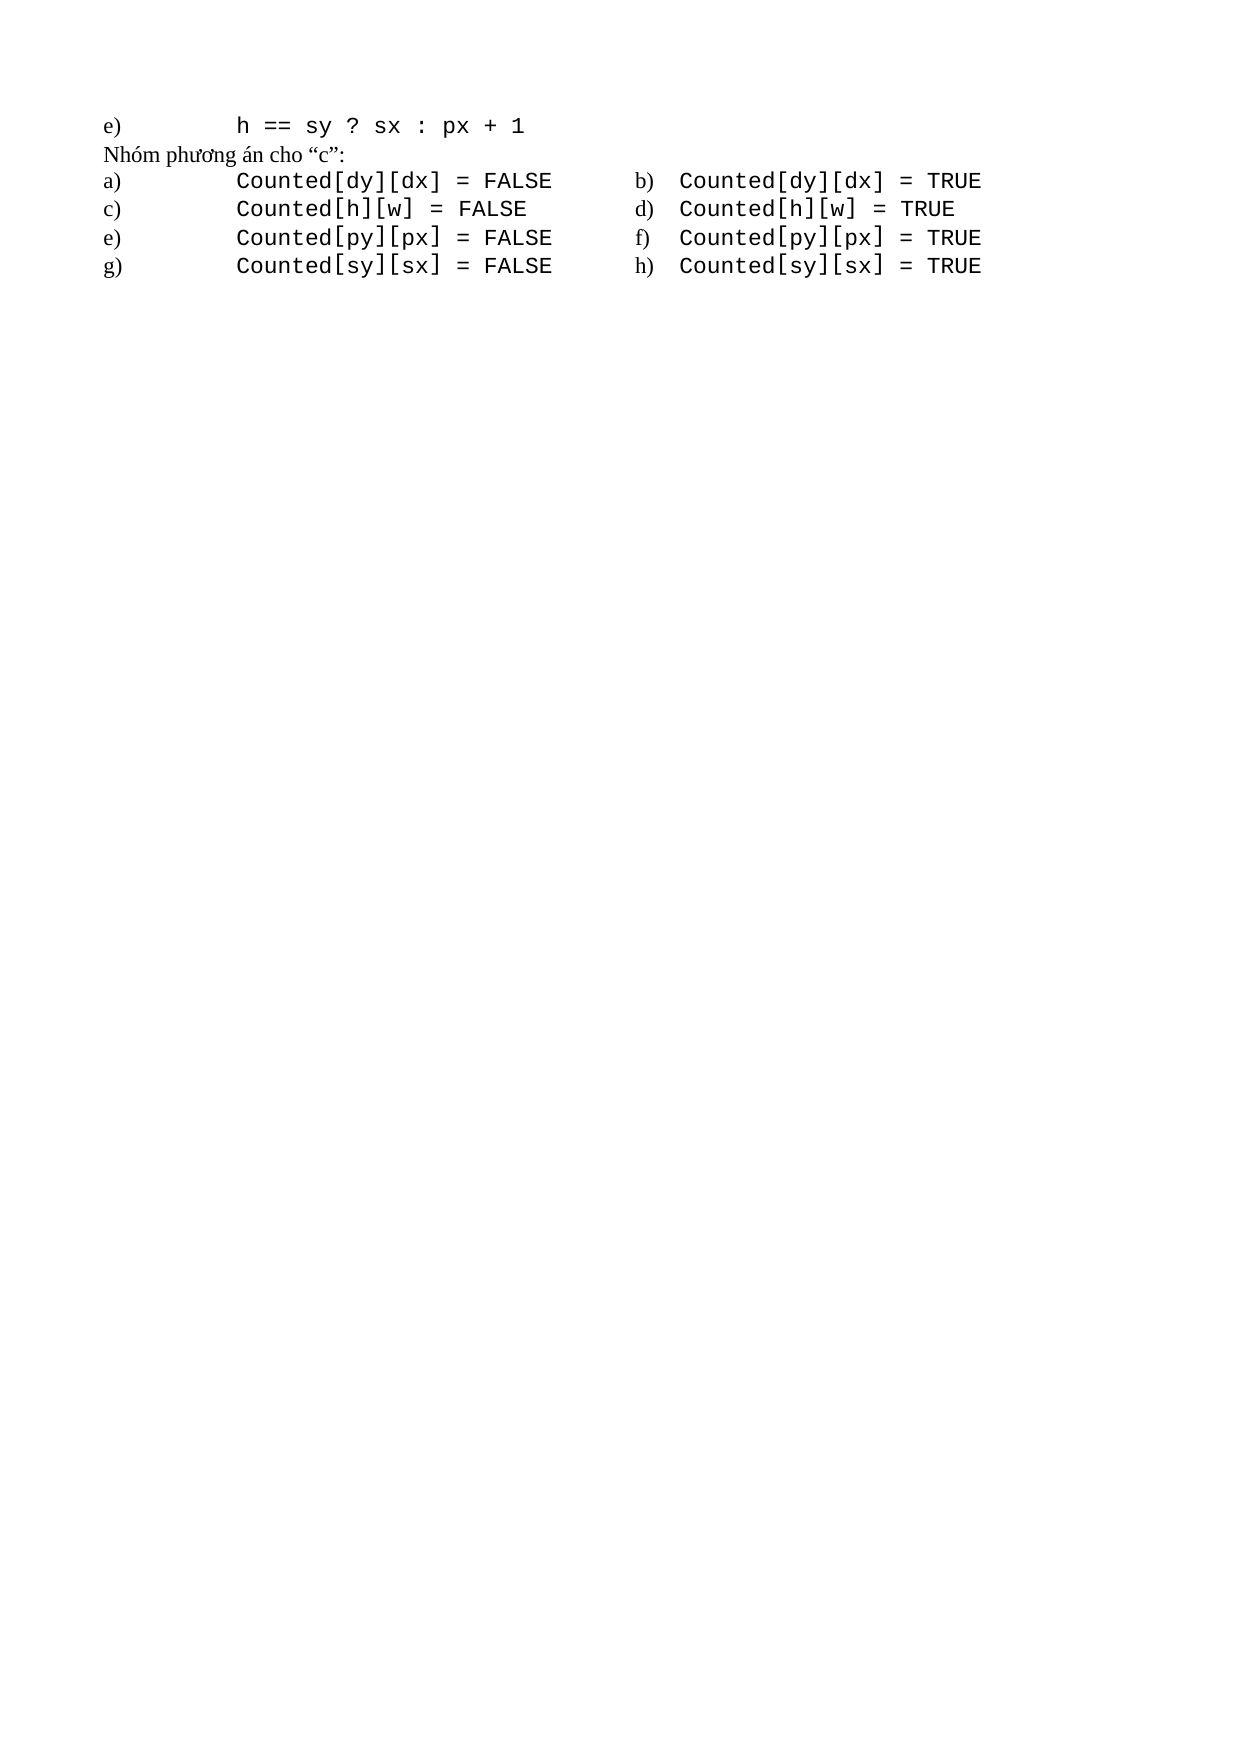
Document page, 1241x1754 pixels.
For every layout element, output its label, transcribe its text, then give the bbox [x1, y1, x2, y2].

text c) Counted[h][w] = FALSE d) Counted[h][w] = TRUE [103, 195, 1134, 223]
text g) Counted[sy][sx] = FALSE h) Counted[sy][sx] = TRUE [103, 252, 1134, 280]
text Nhóm phương án cho “c”: [103, 141, 1134, 167]
text a) Counted[dy][dx] = FALSE b) Counted[dy][dx] = TRUE [103, 167, 1134, 195]
text e) h == sy ? sx : px + 1 [103, 112, 1134, 141]
text e) Counted[py][px] = FALSE f) Counted[py][px] = TRUE [103, 223, 1134, 252]
